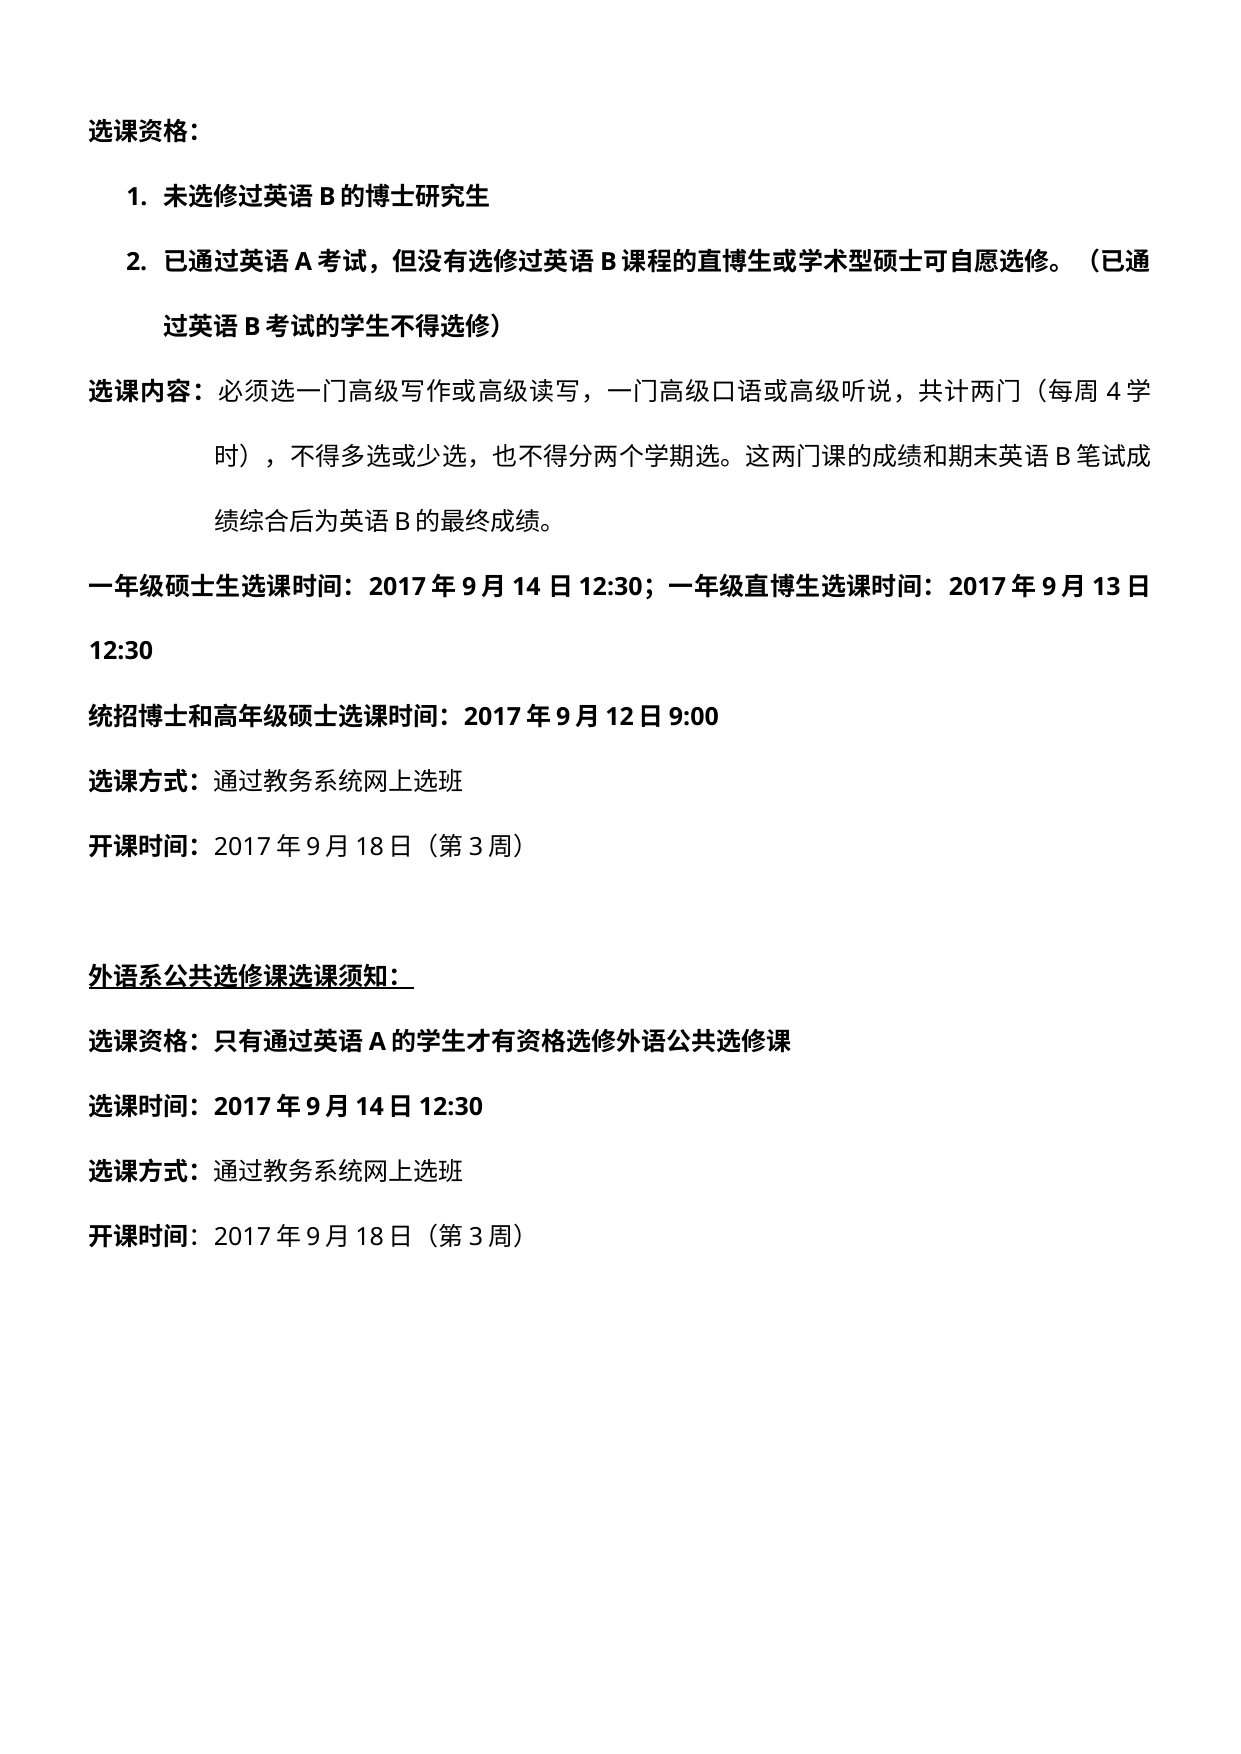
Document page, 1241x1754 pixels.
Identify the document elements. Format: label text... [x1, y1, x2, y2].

text 选课资格： [89, 97, 1152, 162]
text 选课资格：只有通过英语A的学生才有资格选修外语公共选修课 [89, 1007, 1152, 1072]
text 一年级硕士生选课时间：2017年9月14 日12:30；一年级直博生选课时间：2017年9月13日 12:30 [89, 552, 1152, 682]
text 选课时间：2017年9月14日12:30 [89, 1072, 1152, 1137]
text 选课方式：通过教务系统网上选班 [89, 1137, 1152, 1202]
text 外语系公共选修课选课须知： [89, 942, 1152, 1007]
text 统招博士和高年级硕士选课时间：2017年9月12日9:00 [89, 682, 1152, 747]
text 选课内容：必须选一门高级写作或高级读写，一门高级口语或高级听说，共计两门（每周4学时），不得多选或少选，也不得分两个学期选。这两门课的成绩和期末英语B笔试成绩综合后为英语B的最终成绩。 [89, 357, 1152, 552]
text 开课时间：2017年9月18日（第3周） [89, 812, 1152, 877]
text 选课方式：通过教务系统网上选班 [89, 747, 1152, 812]
list 未选修过英语B的博士研究生 [88, 162, 1152, 227]
text 开课时间：2017年9月18日（第3周） [89, 1202, 1152, 1267]
list 已通过英语A考试，但没有选修过英语B课程的直博生或学术型硕士可自愿选修。（已通过英语B考试的学生不得选修） [126, 227, 1152, 357]
